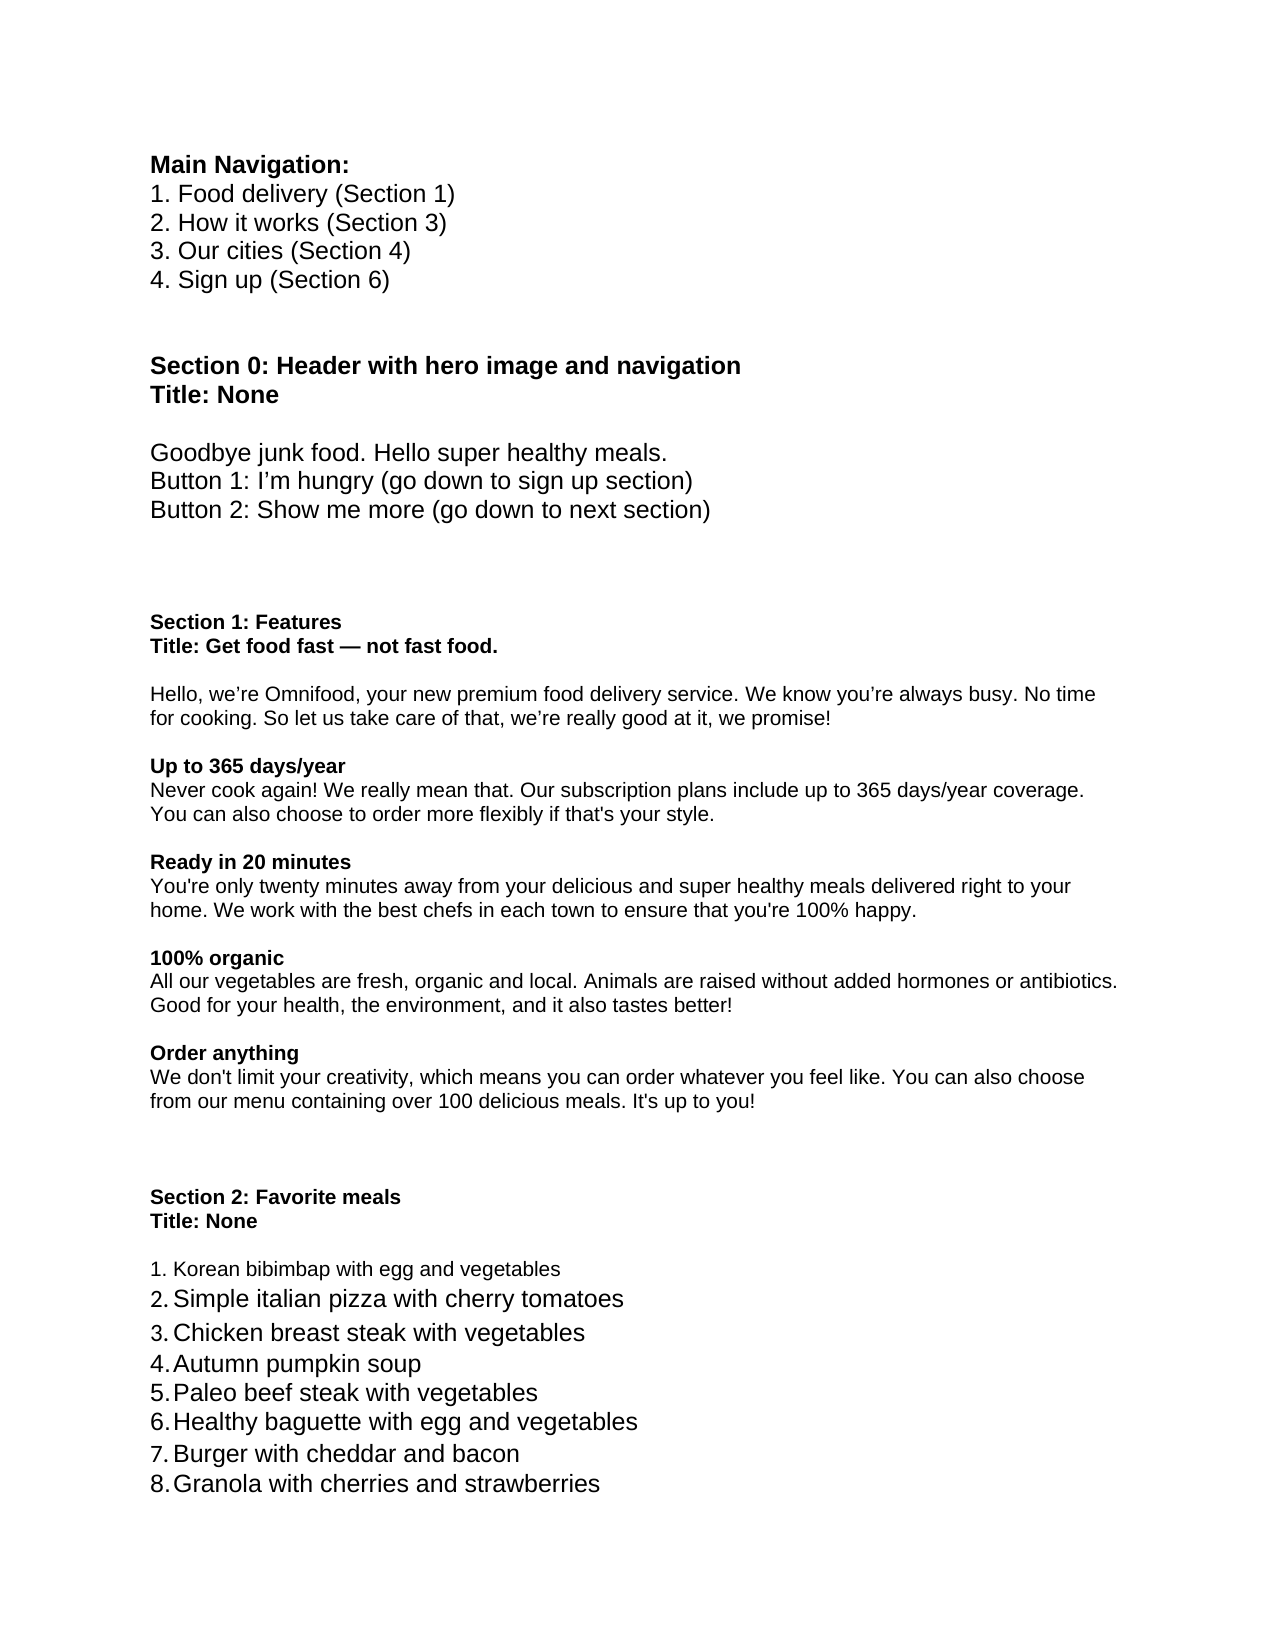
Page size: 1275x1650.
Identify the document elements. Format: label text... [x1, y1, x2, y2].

list Granola with cherries and strawberries [150, 1469, 1125, 1498]
text You're only twenty minutes away from your delicious and super healthy meals delivered right to your home. We work with the best chefs in each town to ensure that you're 100% happy. [150, 873, 1125, 921]
list Ready in 20 minutes [150, 849, 1125, 873]
list Healthy baguette with egg and vegetables [150, 1406, 1125, 1435]
list Simple italian pizza with cherry tomatoes [150, 1281, 1125, 1315]
list Order anything [150, 1041, 1125, 1065]
text Goodbye junk food. Hello super healthy meals. [150, 437, 1125, 466]
list Section 1: Features [150, 610, 1125, 634]
list Title: None [150, 1209, 1125, 1233]
text Never cook again! We really mean that. Our subscription plans include up to 365 days/year coverage. You can also choose to order more flexibly if that's your style. [150, 778, 1125, 826]
text All our vegetables are fresh, organic and local. Animals are raised without added hormones or antibiotics. Good for your health, the environment, and it also tastes better! [150, 969, 1125, 1017]
text Button 2: Show me more (go down to next section) [150, 495, 1125, 524]
text Hello, we’re Omnifood, your new premium food delivery service. We know you’re always busy. No time for cooking. So let us take care of that, we’re really good at it, we promise! [150, 682, 1125, 730]
list Chicken breast steak with vegetables [150, 1315, 1125, 1349]
text 2. How it works (Section 3) [150, 207, 1125, 236]
list Up to 365 days/year [150, 754, 1125, 778]
list Paleo beef steak with vegetables [150, 1378, 1125, 1406]
text 1. Food delivery (Section 1) [150, 179, 1125, 207]
text 4. Sign up (Section 6) [150, 265, 1125, 294]
list Section 2: Favorite meals [150, 1185, 1125, 1209]
list Title: Get food fast — not fast food. [150, 634, 1125, 658]
list Burger with cheddar and bacon [150, 1435, 1125, 1469]
list Autumn pumpkin soup [150, 1349, 1125, 1378]
list Section 0: Header with hero image and navigation [150, 351, 1125, 380]
list Main Navigation: [150, 150, 1125, 179]
text 3. Our cities (Section 4) [150, 236, 1125, 265]
text 100% organic [150, 945, 1125, 969]
text Button 1: I’m hungry (go down to sign up section) [150, 466, 1125, 495]
text We don't limit your creativity, which means you can order whatever you feel like. You can also choose from our menu containing over 100 delicious meals. It's up to you! [150, 1065, 1125, 1113]
list Title: None [150, 380, 1125, 409]
list Korean bibimbap with egg and vegetables [150, 1257, 1125, 1281]
